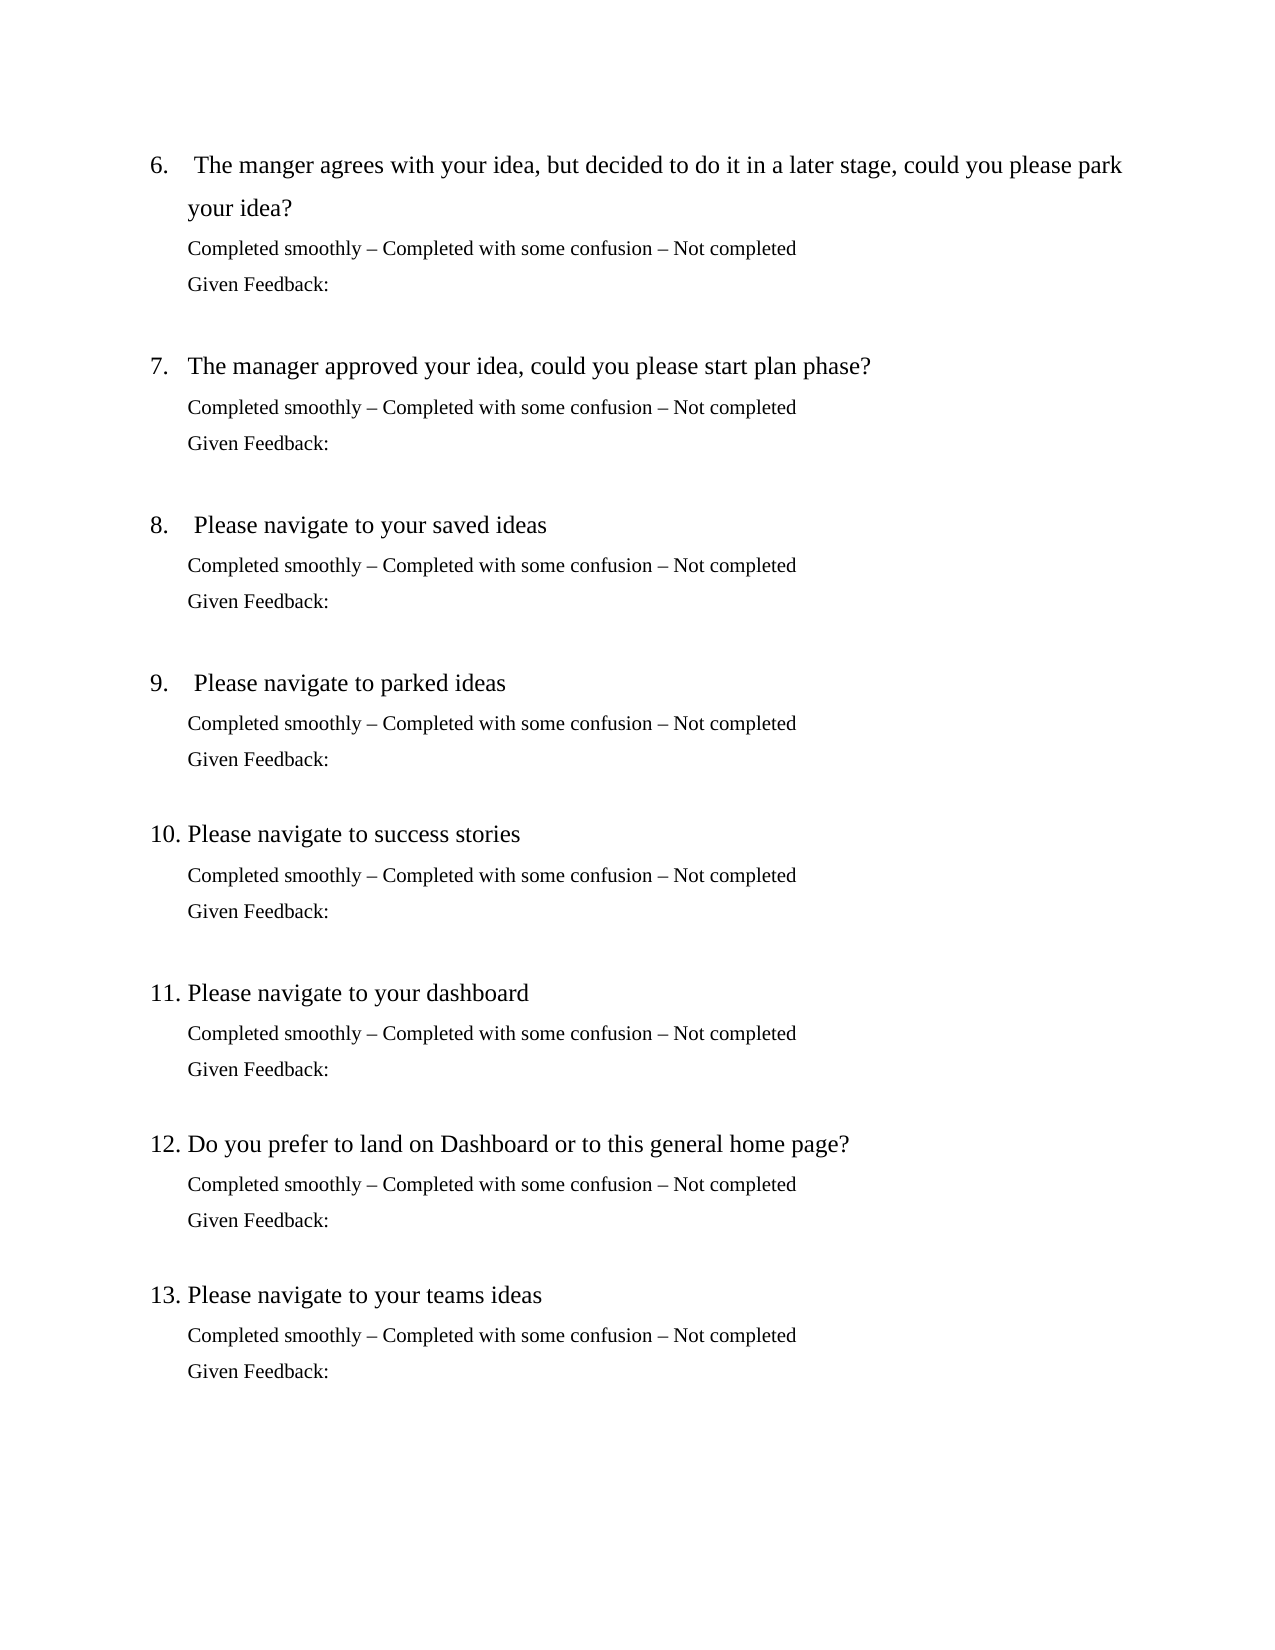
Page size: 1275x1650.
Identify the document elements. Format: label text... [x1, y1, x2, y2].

list Completed smoothly – Completed with some confusion – Not completed [187, 862, 1172, 887]
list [187, 1172, 1172, 1196]
list Completed smoothly – Completed with some confusion – Not completed [187, 553, 1172, 577]
list Given Feedback: [187, 431, 1172, 455]
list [187, 236, 1172, 260]
list Please navigate to success stories [150, 819, 1172, 848]
list Do you prefer to land on Dashboard or to this general home page? [150, 1129, 1172, 1158]
list Given Feedback: [187, 898, 1172, 923]
list Completed smoothly – Completed with some confusion – Not completed [187, 394, 1172, 419]
list Completed smoothly – Completed with some confusion – Not completed [187, 711, 1172, 735]
list The manager approved your idea, could you please start plan phase? [150, 351, 1172, 380]
list Please navigate to your saved ideas [150, 510, 1172, 538]
list Please navigate to parked ideas [150, 668, 1172, 697]
list The manger agrees with your idea, but decided to do it in a later stage, could you please park your idea? [150, 150, 1172, 222]
list Given Feedback: [187, 272, 1172, 296]
list Given Feedback: [187, 1208, 1172, 1232]
list Please navigate to your dashboard [150, 978, 1172, 1006]
list Given Feedback: [187, 747, 1172, 771]
list Given Feedback: [187, 1359, 1172, 1383]
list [187, 1323, 1172, 1347]
list Given Feedback: [187, 589, 1172, 613]
list Given Feedback: [187, 1057, 1172, 1081]
list Please navigate to your teams ideas [150, 1280, 1172, 1309]
list Completed smoothly – Completed with some confusion – Not completed [187, 1021, 1172, 1045]
